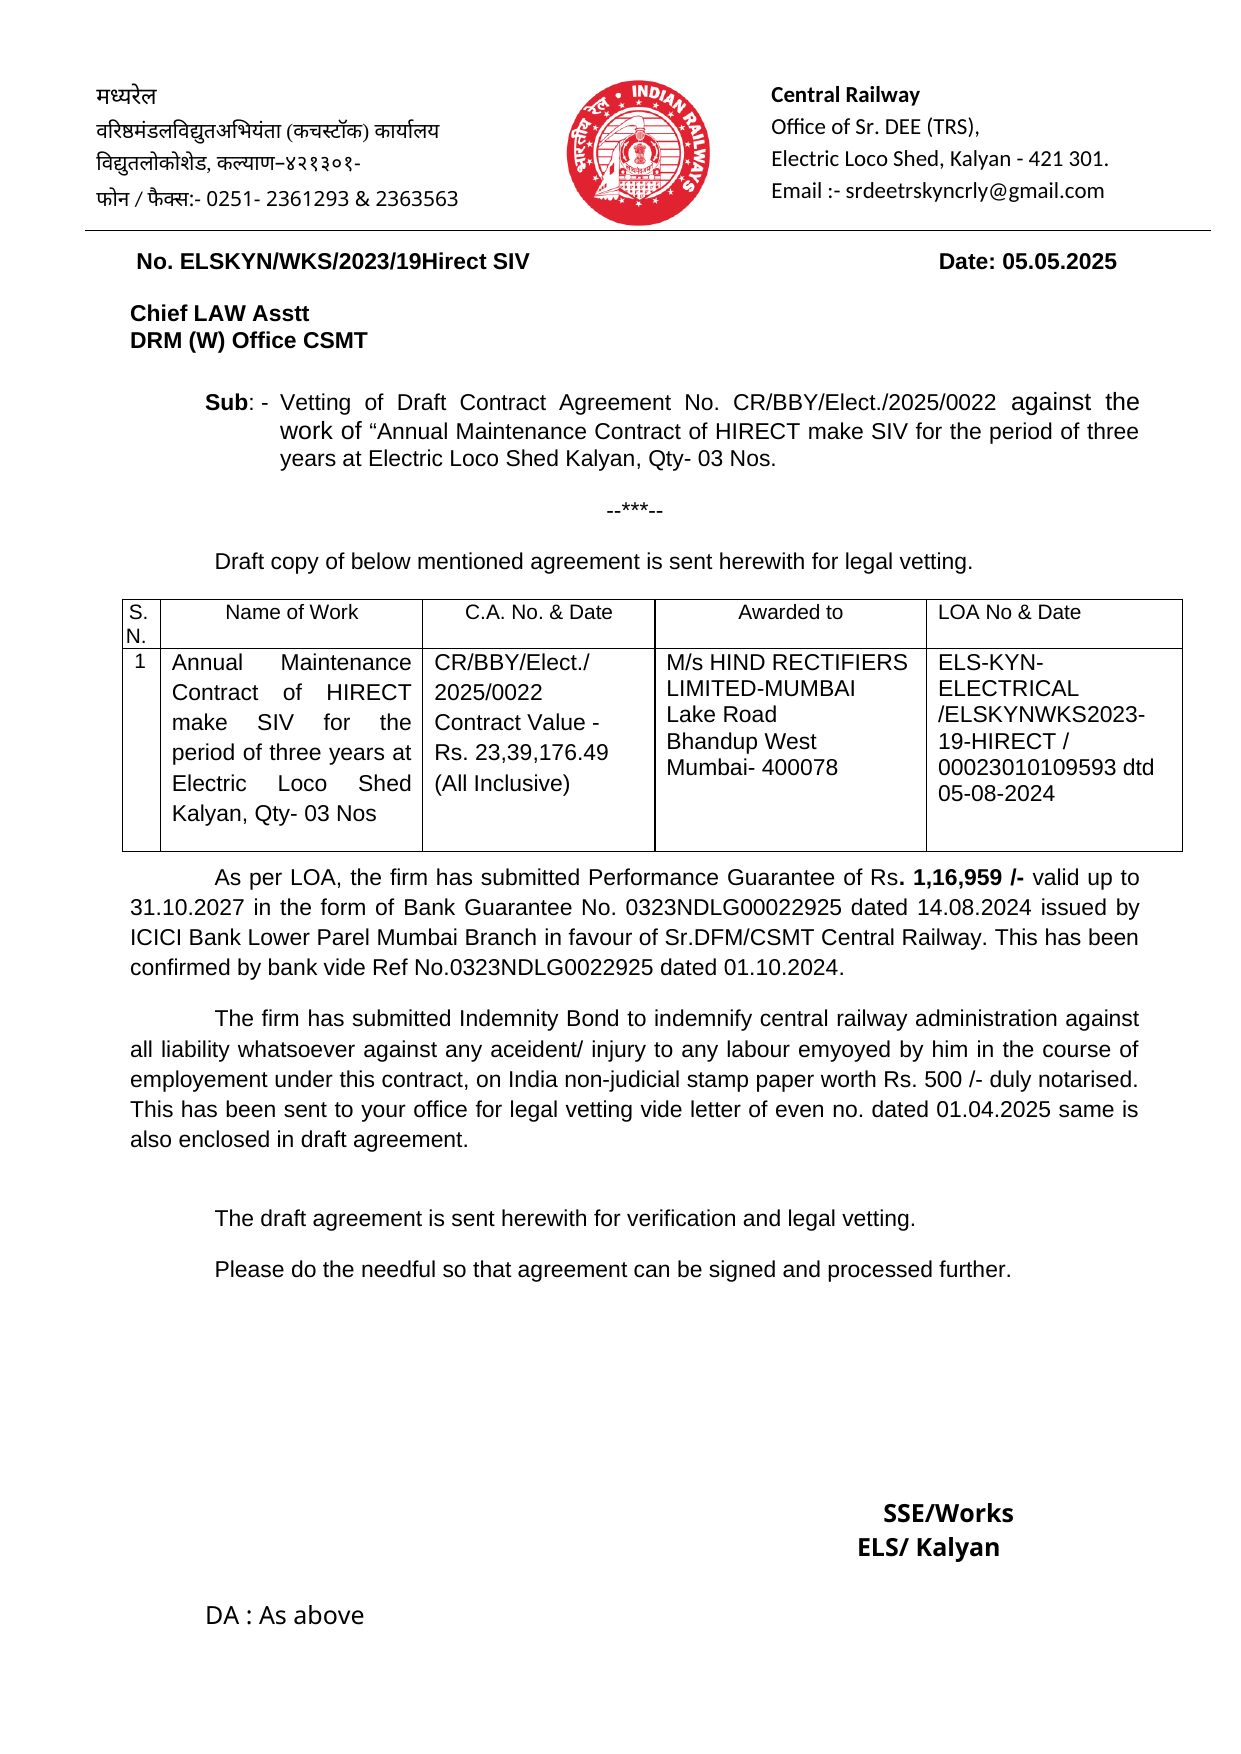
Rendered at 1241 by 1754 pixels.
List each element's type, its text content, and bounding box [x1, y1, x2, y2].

text --***-- [130, 497, 1140, 524]
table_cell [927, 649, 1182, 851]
text No. ELSKYN/WKS/2023/19Hirect SIV Date: 05.05.2025 [130, 248, 1140, 274]
text The firm has submitted Indemnity Bond to indemnify central railway administration against all liability whatsoever against any aceident/ injury to any labour emyoyed by him in the course of employement under this contract, on India non-judicial stamp paper worth Rs. 500 /- duly notarised. This has been sent to your office for legal vetting vide letter of even no. dated 01.04.2025 same is also enclosed in draft agreement. [130, 1005, 1140, 1153]
text Chief LAW Asstt [130, 300, 1140, 327]
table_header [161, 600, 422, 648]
text Sub: - Vetting of Draft Contract Agreement No. CR/BBY/Elect./2025/0022 against the work of “Annual Maintenance Contract of HIRECT make SIV for the period of three years at Electric Loco Shed Kalyan, Qty- 03 Nos. [205, 387, 1140, 471]
text As per LOA, the firm has submitted Performance Guarantee of Rs. 1,16,959 /- valid up to 31.10.2027 in the form of Bank Guarantee No. 0323NDLG00022925 dated 14.08.2024 issued by ICICI Bank Lower Parel Mumbai Branch in favour of Sr.DFM/CSMT Central Railway. This has been confirmed by bank vide Ref No.0323NDLG0022925 dated 01.10.2024. [130, 864, 1140, 981]
text SSE/Works [883, 1468, 1140, 1530]
text DRM (W) Office CSMT [130, 327, 1140, 353]
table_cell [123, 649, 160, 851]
text The draft agreement is sent herewith for verification and legal vetting. [130, 1205, 1140, 1232]
text ELS/ Kalyan [749, 1530, 1140, 1564]
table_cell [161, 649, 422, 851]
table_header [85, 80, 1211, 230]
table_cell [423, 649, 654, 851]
text Please do the needful so that agreement can be signed and processed further. [130, 1256, 1140, 1283]
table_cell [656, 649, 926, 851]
picture [566, 79, 710, 226]
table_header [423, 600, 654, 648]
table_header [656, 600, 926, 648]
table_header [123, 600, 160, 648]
text Draft copy of below mentioned agreement is sent herewith for legal vetting. [130, 548, 1140, 574]
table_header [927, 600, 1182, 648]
text DA : As above [130, 1598, 1140, 1632]
